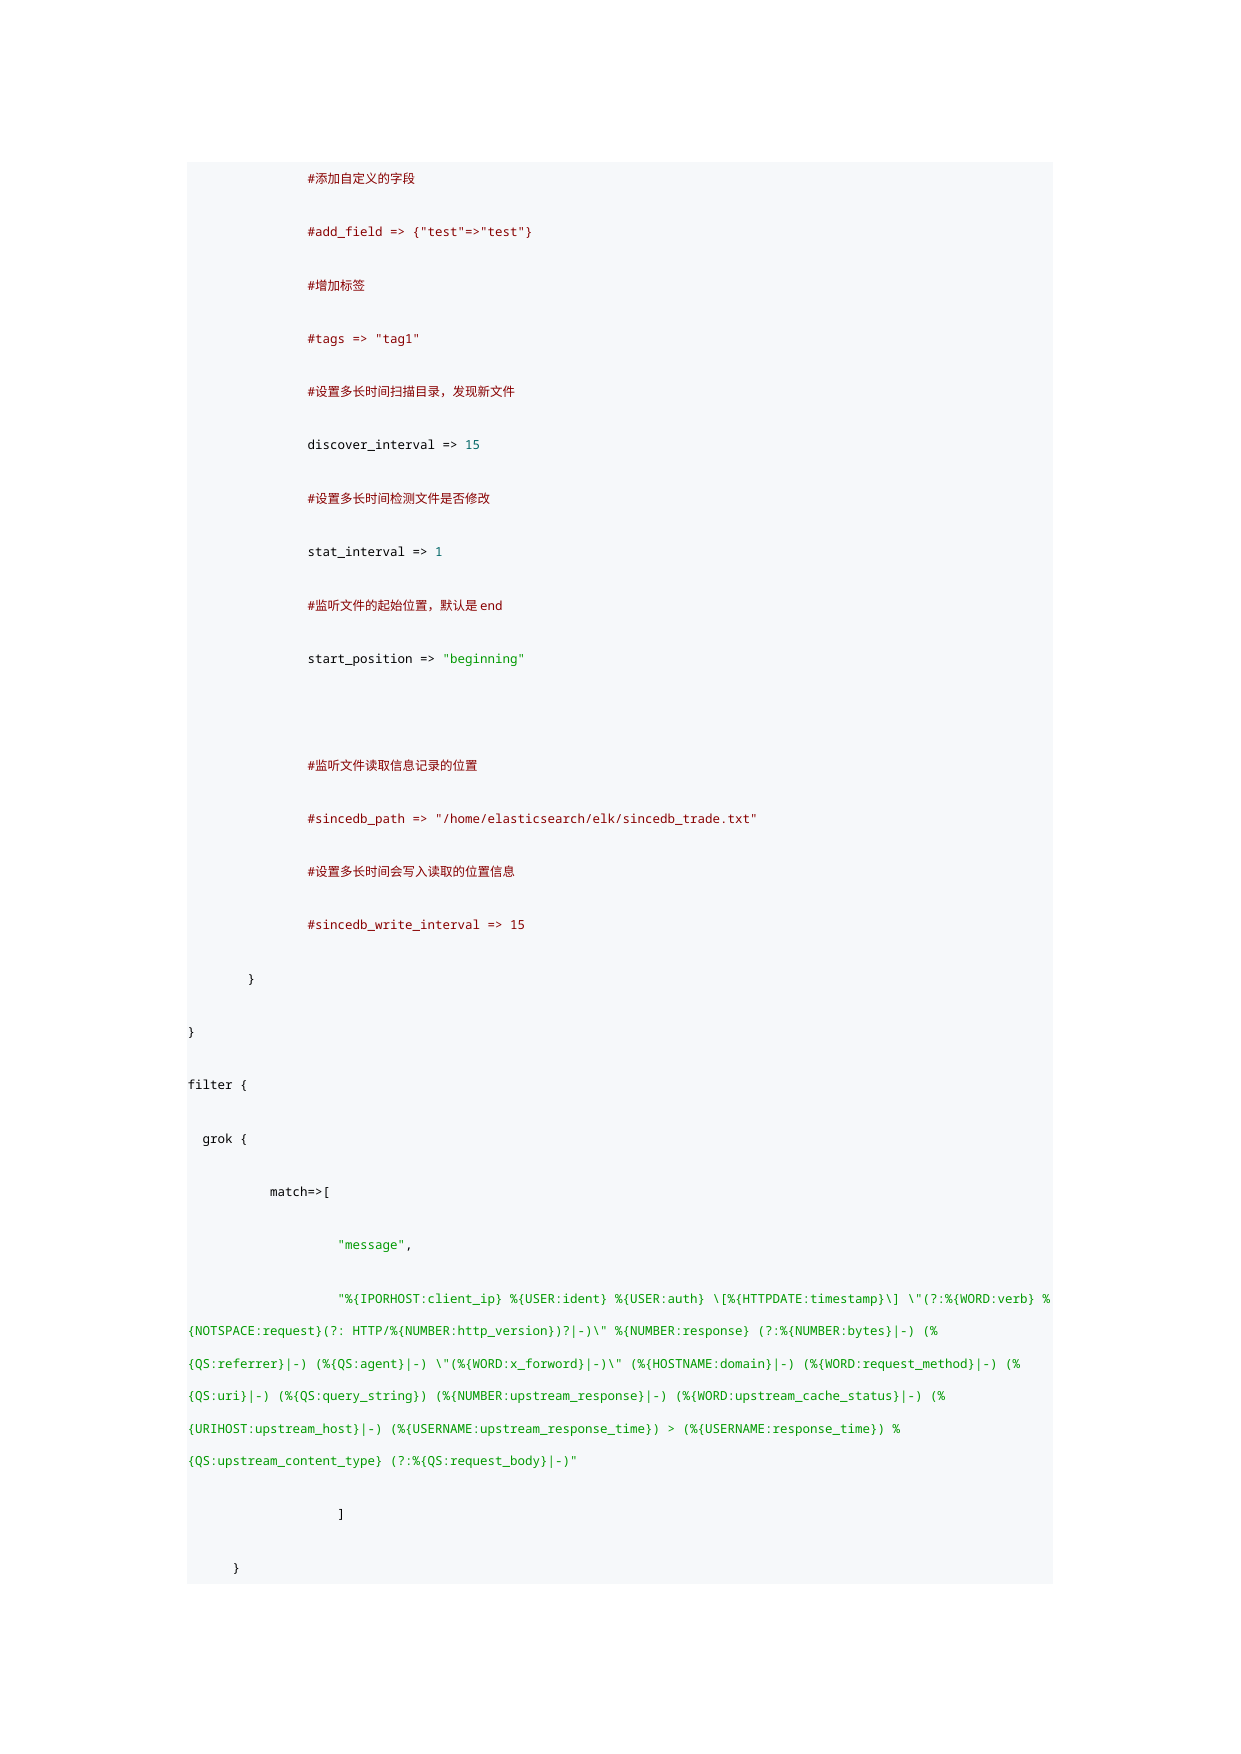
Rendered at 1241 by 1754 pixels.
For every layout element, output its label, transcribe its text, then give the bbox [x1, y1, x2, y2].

text "message", [187, 1229, 1053, 1261]
text "%{IPORHOST:client_ip} %{USER:ident} %{USER:auth} \[%{HTTPDATE:timestamp}\] \"(?:%{WORD:verb} %{NOTSPACE:request}(?: HTTP/%{NUMBER:http_version})?|-)\" %{NUMBER:response} (?:%{NUMBER:bytes}|-) (%{QS:referrer}|-) (%{QS:agent}|-) \"(%{WORD:x_forword}|-)\" (%{HOSTNAME:domain}|-) (%{WORD:request_method}|-) (%{QS:uri}|-) (%{QS:query_string}) (%{NUMBER:upstream_response}|-) (%{WORD:upstream_cache_status}|-) (%{URIHOST:upstream_host}|-) (%{USERNAME:upstream_response_time}) > (%{USERNAME:response_time}) %{QS:upstream_content_type} (?:%{QS:request_body}|-)" [187, 1282, 1053, 1477]
text #添加自定义的字段 [187, 162, 1053, 194]
text #监听文件的起始位置，默认是end [187, 589, 1053, 621]
text #设置多长时间检测文件是否修改 [187, 482, 1053, 514]
text stat_interval => 1 [187, 535, 1053, 568]
text filter { [187, 1069, 1053, 1101]
text } [187, 1551, 1053, 1584]
text #add_field => {"test"=>"test"} [187, 215, 1053, 248]
text #tags => "tag1" [187, 322, 1053, 354]
text #设置多长时间扫描目录，发现新文件 [187, 375, 1053, 408]
text #sincedb_write_interval => 15 [187, 909, 1053, 941]
text discover_interval => 15 [187, 429, 1053, 461]
text grok { [187, 1122, 1053, 1154]
text #增加标签 [187, 269, 1053, 301]
text ] [187, 1498, 1053, 1530]
text } [187, 962, 1053, 994]
text } [187, 1015, 1053, 1048]
text #sincedb_path => "/home/elasticsearch/elk/sincedb_trade.txt" [187, 802, 1053, 834]
text match=>[ [187, 1175, 1053, 1208]
text start_position => "beginning" [187, 642, 1053, 674]
text #设置多长时间会写入读取的位置信息 [187, 855, 1053, 888]
text #监听文件读取信息记录的位置 [187, 749, 1053, 781]
